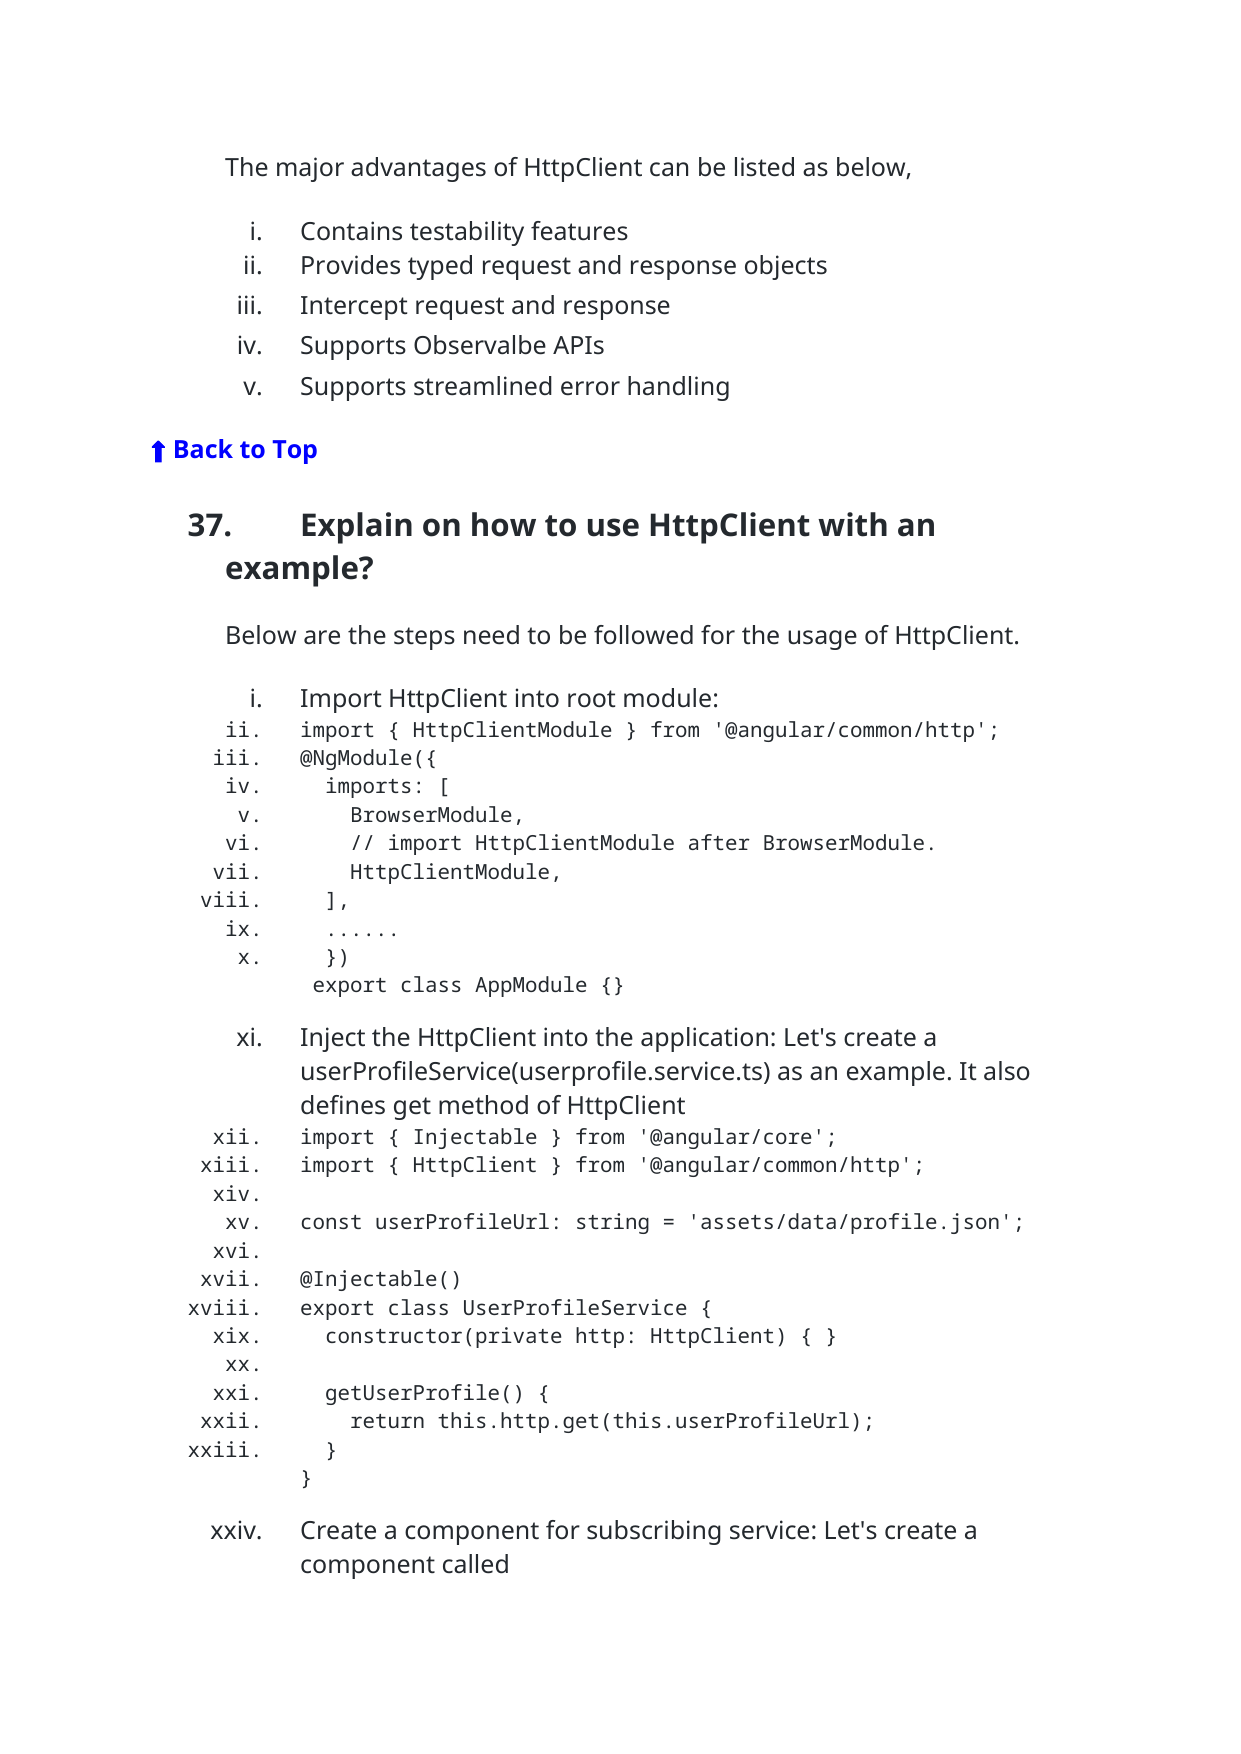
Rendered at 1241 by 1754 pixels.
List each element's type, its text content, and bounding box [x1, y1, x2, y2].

list ...... [262, 914, 1090, 942]
list getUserProfile() { [262, 1378, 1090, 1406]
text Below are the steps need to be followed for the usage of HttpClient. [225, 617, 1090, 651]
text The major advantages of HttpClient can be listed as below, [225, 150, 1090, 184]
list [262, 1513, 1090, 1581]
list export class UserProfileService { [262, 1293, 1090, 1321]
list Contains testability features [262, 213, 1090, 247]
list import { HttpClientModule } from '@angular/common/http'; [262, 715, 1090, 743]
list import { Injectable } from '@angular/core'; [262, 1122, 1090, 1151]
list BrowserModule, [262, 800, 1090, 828]
list constructor(private http: HttpClient) { } [262, 1321, 1090, 1349]
list Import HttpClient into root module: [262, 681, 1090, 715]
list @Injectable() [262, 1264, 1090, 1293]
list Inject the HttpClient into the application: Let's create a userProfileService(userprofile.service.ts) as an example. It also defines get method of HttpClient [262, 1020, 1090, 1122]
list } [262, 1435, 1090, 1463]
list import { HttpClient } from '@angular/common/http'; [262, 1151, 1090, 1179]
list @NgModule({ [262, 743, 1090, 772]
list imports: [ [262, 772, 1090, 800]
list Intercept request and response [262, 288, 1090, 322]
list Supports streamlined error handling [262, 368, 1090, 402]
list Supports Observalbe APIs [262, 328, 1090, 362]
text } [300, 1463, 1090, 1492]
list Explain on how to use HttpClient with an example? [187, 503, 1090, 588]
list HttpClientModule, [262, 857, 1090, 885]
text export class AppModule {} [300, 971, 1090, 999]
text ⬆ Back to Top [150, 431, 1090, 466]
list ], [262, 885, 1090, 914]
list }) [262, 942, 1090, 971]
list Provides typed request and response objects [262, 247, 1090, 281]
list // import HttpClientModule after BrowserModule. [262, 828, 1090, 857]
list const userProfileUrl: string = 'assets/data/profile.json'; [262, 1207, 1090, 1236]
list return this.http.get(this.userProfileUrl); [262, 1406, 1090, 1435]
